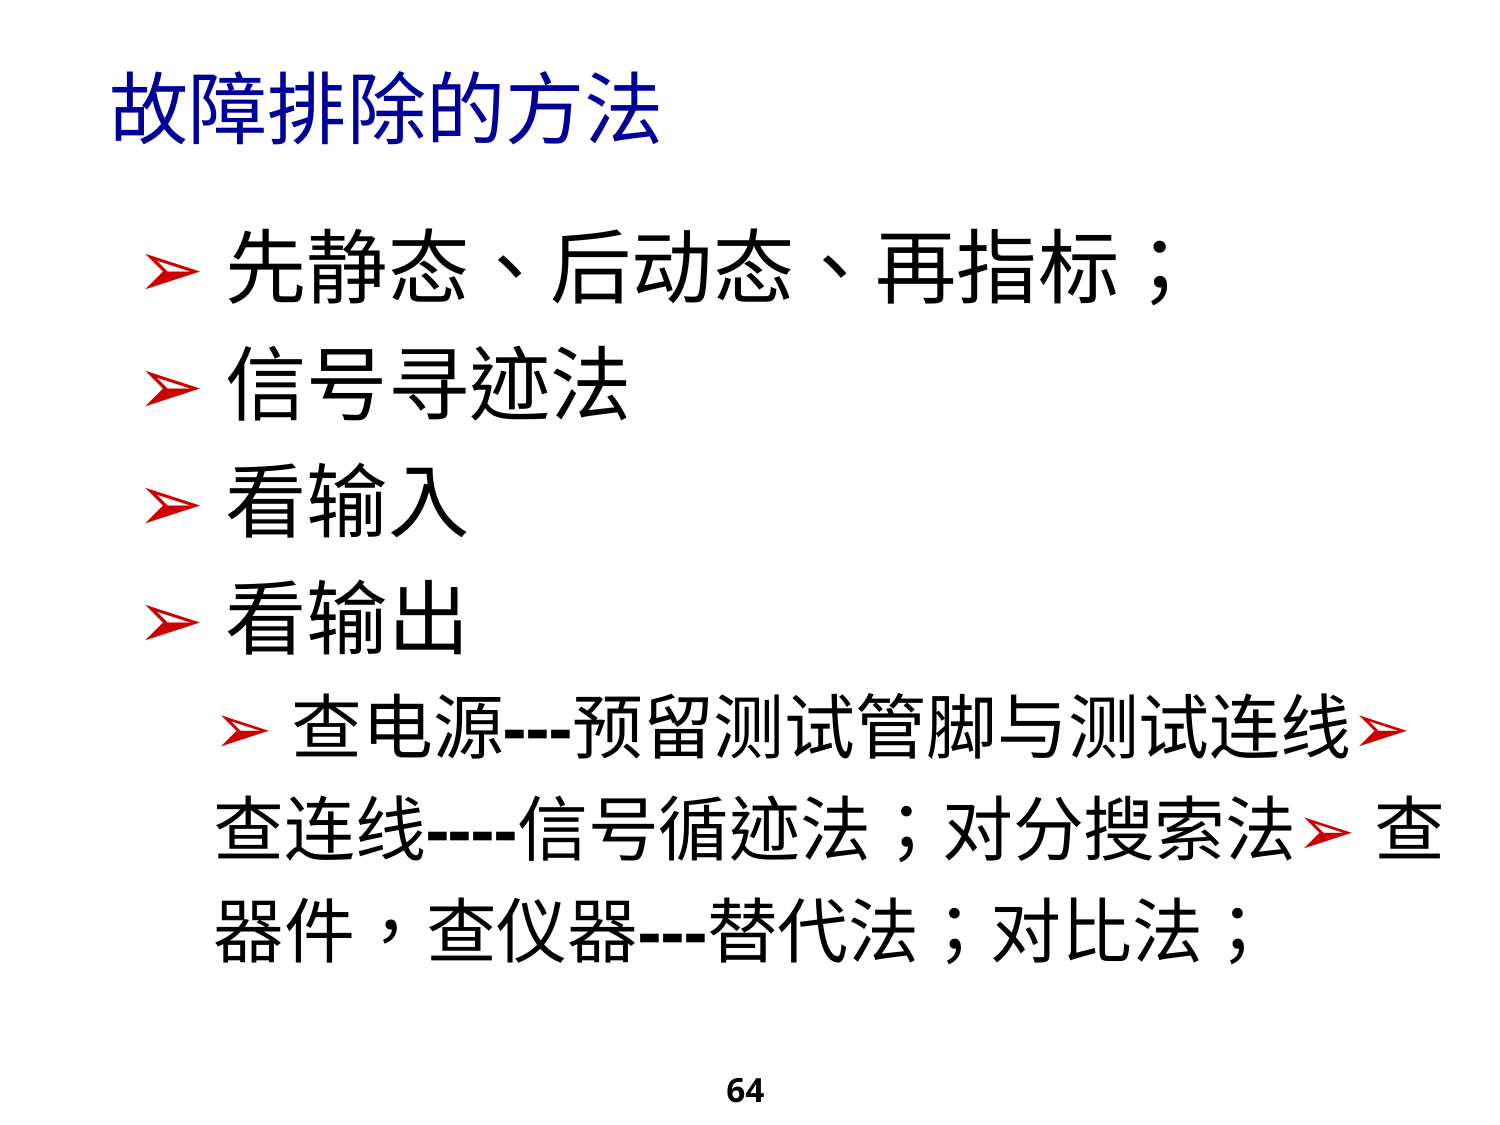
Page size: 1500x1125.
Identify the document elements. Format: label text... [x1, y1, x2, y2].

text ➢ 查电源---预留测试管脚与测试连线➢ 查连线----信号循迹法；对分搜索法➢ 查器件，查仪器---替代法；对比法； [213, 672, 1452, 978]
text 故障排除的方法 [109, 75, 1444, 154]
text 64 [726, 1071, 827, 1111]
text ➢ 先静态、后动态、再指标； ➢ 信号寻迹法 ➢ 看输入 ➢ 看输出 [136, 204, 1417, 672]
